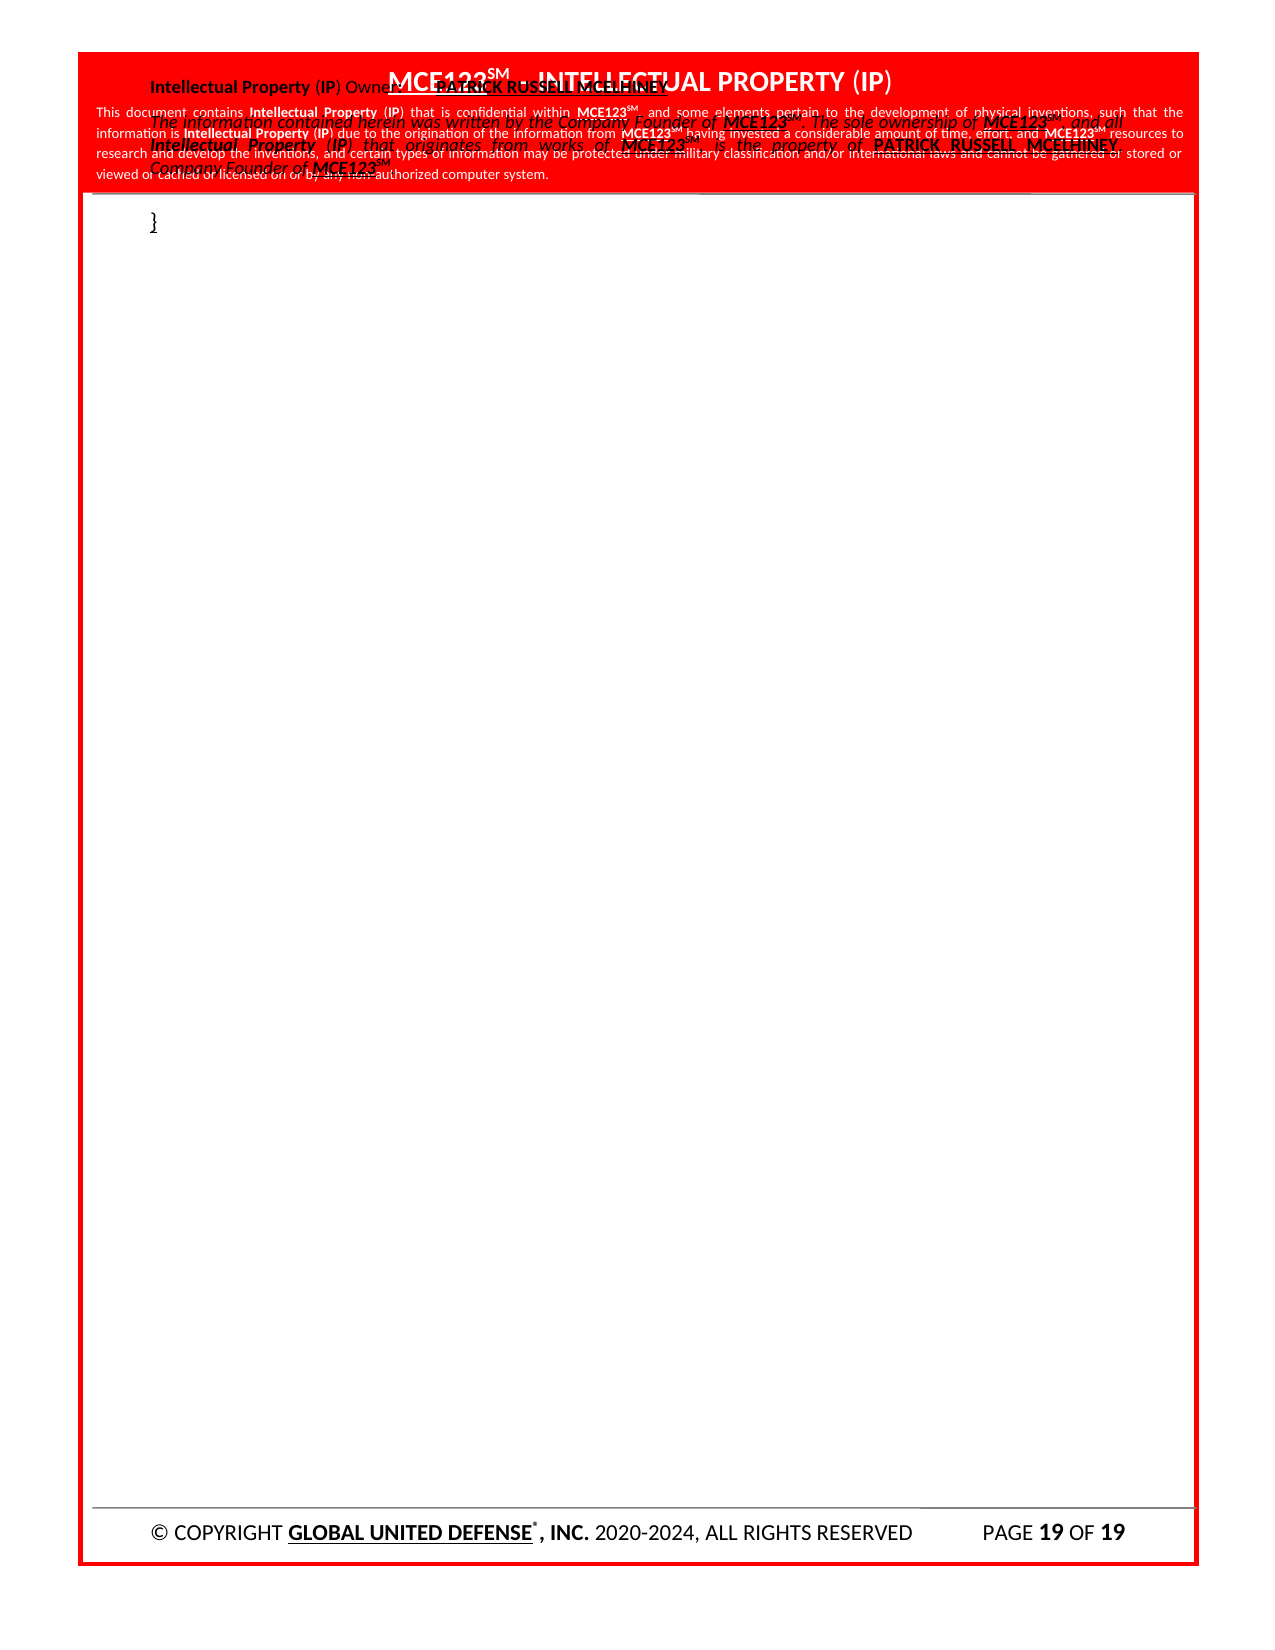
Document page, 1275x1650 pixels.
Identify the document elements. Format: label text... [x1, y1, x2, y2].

text } [150, 207, 1125, 235]
